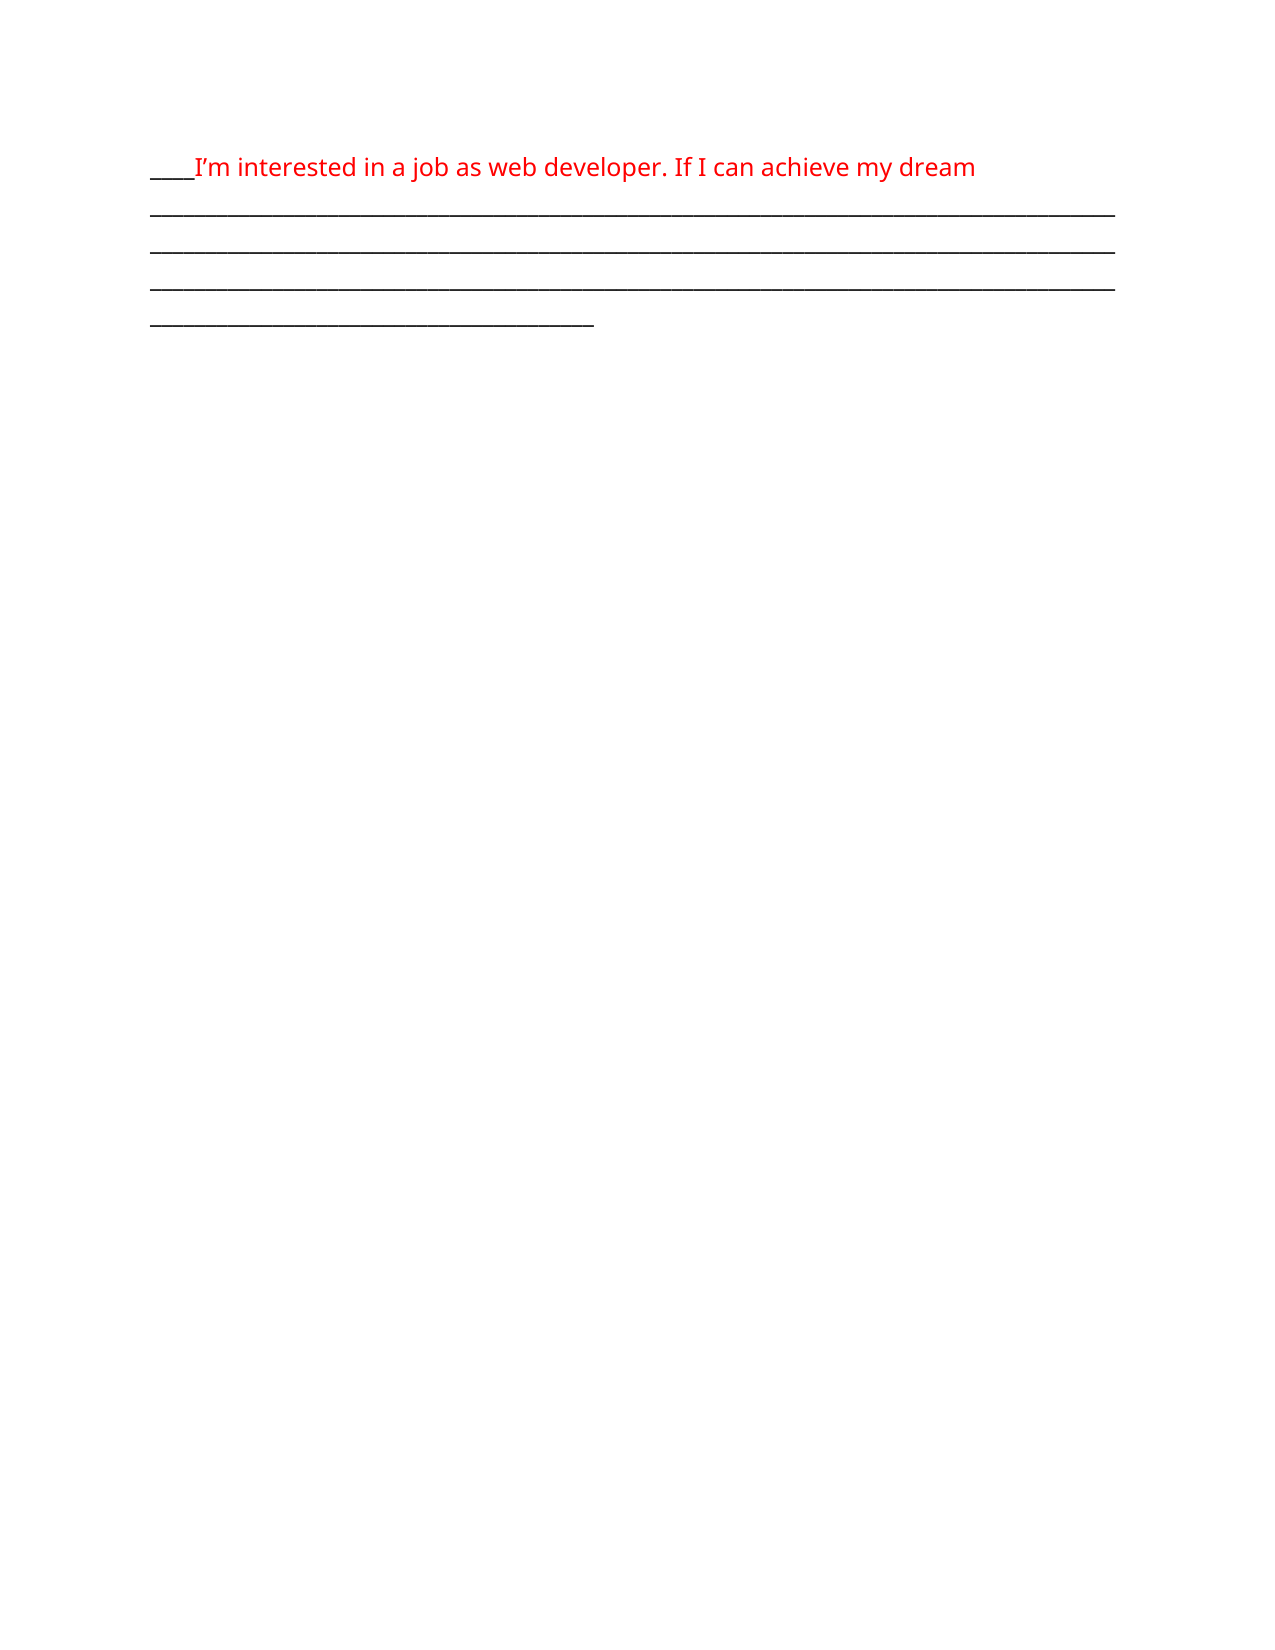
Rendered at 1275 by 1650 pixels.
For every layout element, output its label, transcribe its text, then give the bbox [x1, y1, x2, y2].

text ____I’m interested in a job as web developer. If I can achieve my dream _____________________________________________________________________________________________________________________________________________________________________________________________________________________________________________________________________________________________________________ [150, 150, 1125, 331]
